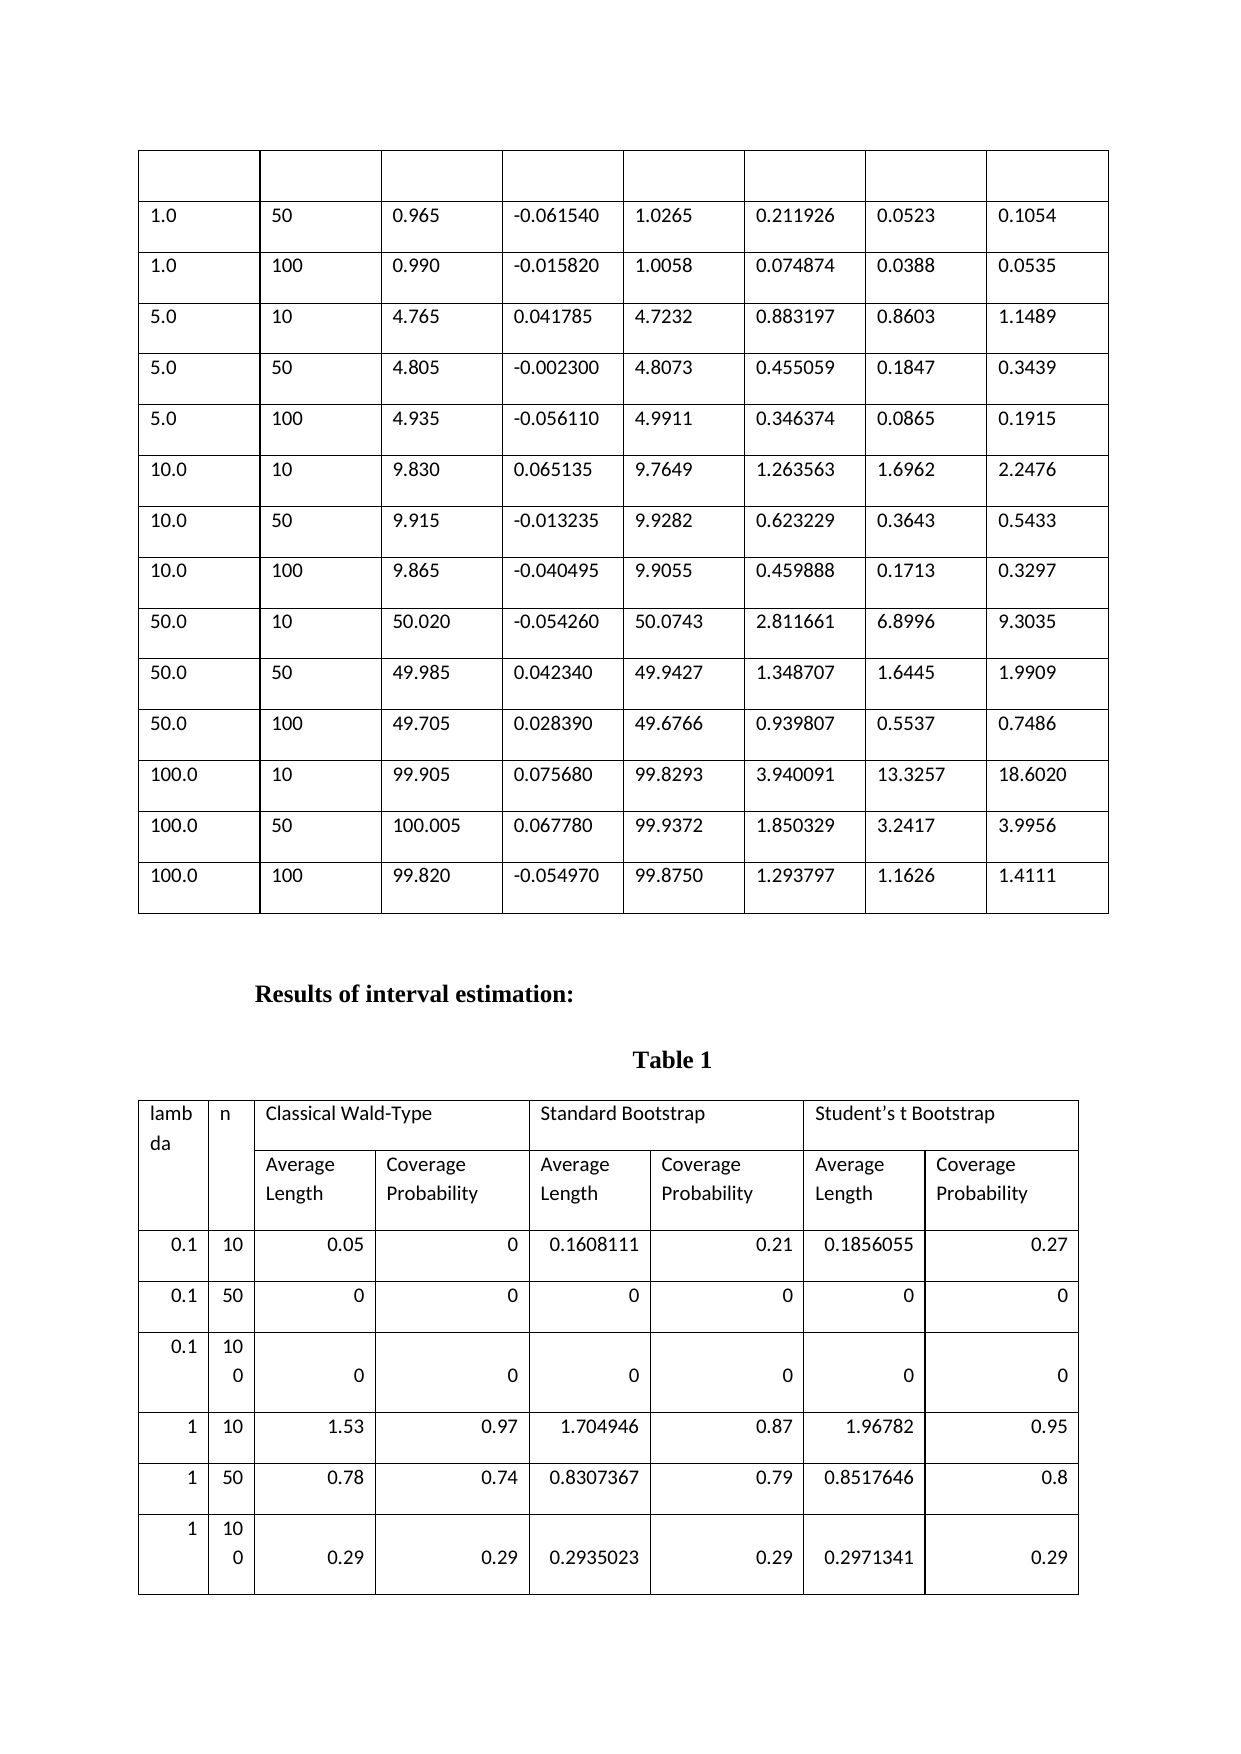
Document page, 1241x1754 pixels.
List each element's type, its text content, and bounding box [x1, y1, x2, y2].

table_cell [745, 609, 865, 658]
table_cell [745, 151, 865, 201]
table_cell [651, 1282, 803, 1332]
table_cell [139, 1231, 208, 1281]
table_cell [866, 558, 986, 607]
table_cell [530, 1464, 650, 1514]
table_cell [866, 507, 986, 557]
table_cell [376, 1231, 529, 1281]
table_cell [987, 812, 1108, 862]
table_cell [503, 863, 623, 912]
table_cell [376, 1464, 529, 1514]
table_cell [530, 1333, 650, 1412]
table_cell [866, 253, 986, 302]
list Results of interval estimation: [254, 979, 1090, 1008]
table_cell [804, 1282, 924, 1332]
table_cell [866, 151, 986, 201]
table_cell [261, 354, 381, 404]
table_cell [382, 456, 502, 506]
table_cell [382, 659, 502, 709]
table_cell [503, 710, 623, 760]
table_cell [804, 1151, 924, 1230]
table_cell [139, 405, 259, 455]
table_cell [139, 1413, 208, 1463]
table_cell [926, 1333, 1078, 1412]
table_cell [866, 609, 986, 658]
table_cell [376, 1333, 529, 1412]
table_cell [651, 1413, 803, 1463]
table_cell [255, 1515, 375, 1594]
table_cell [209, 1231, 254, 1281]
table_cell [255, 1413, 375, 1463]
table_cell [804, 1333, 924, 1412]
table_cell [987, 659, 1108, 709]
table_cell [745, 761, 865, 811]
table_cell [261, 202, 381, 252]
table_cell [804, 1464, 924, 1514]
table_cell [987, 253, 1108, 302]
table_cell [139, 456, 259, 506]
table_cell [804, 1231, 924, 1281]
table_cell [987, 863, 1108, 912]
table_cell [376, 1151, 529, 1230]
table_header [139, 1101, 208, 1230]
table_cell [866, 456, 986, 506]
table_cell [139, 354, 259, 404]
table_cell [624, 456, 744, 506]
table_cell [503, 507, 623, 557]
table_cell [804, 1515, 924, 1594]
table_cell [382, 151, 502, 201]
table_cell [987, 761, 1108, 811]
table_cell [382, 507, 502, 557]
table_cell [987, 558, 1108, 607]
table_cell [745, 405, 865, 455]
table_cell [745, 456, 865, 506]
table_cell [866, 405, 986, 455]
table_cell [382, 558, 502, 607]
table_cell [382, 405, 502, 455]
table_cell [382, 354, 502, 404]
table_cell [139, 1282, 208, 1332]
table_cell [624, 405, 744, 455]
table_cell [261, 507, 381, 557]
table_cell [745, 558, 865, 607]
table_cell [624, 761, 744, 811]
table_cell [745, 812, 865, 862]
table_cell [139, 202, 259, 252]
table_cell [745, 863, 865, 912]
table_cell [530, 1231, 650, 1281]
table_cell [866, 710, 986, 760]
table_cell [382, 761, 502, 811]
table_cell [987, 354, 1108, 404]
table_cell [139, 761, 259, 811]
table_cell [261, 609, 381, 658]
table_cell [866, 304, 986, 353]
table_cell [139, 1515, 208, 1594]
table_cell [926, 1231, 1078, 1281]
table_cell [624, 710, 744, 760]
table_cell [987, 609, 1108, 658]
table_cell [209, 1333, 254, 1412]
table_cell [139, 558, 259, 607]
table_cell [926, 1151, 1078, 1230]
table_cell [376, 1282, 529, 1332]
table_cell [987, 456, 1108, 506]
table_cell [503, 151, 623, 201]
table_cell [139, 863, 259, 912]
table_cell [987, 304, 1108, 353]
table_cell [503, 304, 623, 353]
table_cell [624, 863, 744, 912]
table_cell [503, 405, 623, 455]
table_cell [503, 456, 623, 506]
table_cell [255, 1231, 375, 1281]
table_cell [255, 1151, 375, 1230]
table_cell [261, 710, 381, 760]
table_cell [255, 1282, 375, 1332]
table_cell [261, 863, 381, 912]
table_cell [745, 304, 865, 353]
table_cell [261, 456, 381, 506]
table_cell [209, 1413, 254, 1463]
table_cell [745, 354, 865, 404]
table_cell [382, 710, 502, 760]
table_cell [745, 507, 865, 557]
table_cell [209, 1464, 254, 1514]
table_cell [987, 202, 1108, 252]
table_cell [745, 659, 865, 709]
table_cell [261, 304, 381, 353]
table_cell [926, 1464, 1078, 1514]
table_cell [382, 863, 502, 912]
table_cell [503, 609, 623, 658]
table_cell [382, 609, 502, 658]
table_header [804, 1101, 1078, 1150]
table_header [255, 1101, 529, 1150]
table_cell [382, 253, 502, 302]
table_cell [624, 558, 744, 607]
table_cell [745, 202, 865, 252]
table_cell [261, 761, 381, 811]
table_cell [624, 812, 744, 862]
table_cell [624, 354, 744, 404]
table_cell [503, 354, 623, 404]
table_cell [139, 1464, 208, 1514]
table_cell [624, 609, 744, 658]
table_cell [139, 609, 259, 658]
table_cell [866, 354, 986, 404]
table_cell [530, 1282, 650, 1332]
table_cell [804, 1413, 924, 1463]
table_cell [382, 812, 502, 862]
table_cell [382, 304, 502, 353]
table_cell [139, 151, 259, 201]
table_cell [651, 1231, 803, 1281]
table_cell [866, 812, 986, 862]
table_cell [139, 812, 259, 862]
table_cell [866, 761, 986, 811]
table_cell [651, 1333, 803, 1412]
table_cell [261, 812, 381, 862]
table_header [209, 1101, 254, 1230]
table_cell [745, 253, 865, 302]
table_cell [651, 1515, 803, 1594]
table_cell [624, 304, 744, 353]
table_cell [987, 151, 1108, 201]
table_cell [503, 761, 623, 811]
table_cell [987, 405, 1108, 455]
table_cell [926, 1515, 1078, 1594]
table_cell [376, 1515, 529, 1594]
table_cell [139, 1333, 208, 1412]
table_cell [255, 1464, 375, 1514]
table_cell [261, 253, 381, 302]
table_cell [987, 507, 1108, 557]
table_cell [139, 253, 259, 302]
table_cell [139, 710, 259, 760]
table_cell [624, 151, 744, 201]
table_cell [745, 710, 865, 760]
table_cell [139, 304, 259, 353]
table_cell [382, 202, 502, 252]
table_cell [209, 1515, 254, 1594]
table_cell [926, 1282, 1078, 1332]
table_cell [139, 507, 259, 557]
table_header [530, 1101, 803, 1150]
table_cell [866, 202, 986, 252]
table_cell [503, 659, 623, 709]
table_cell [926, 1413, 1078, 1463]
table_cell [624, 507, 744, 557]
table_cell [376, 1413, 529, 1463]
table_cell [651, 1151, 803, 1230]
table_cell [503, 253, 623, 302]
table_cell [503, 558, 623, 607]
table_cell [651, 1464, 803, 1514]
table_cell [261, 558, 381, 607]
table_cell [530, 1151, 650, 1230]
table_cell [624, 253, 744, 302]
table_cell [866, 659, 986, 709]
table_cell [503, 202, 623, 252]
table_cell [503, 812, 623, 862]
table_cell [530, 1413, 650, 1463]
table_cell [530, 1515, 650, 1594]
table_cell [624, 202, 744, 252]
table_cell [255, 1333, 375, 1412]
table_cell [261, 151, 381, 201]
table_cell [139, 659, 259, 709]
list Table 1 [254, 1046, 1090, 1074]
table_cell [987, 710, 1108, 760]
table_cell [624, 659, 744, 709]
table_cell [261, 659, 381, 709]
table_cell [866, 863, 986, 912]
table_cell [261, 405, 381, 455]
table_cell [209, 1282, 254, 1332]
